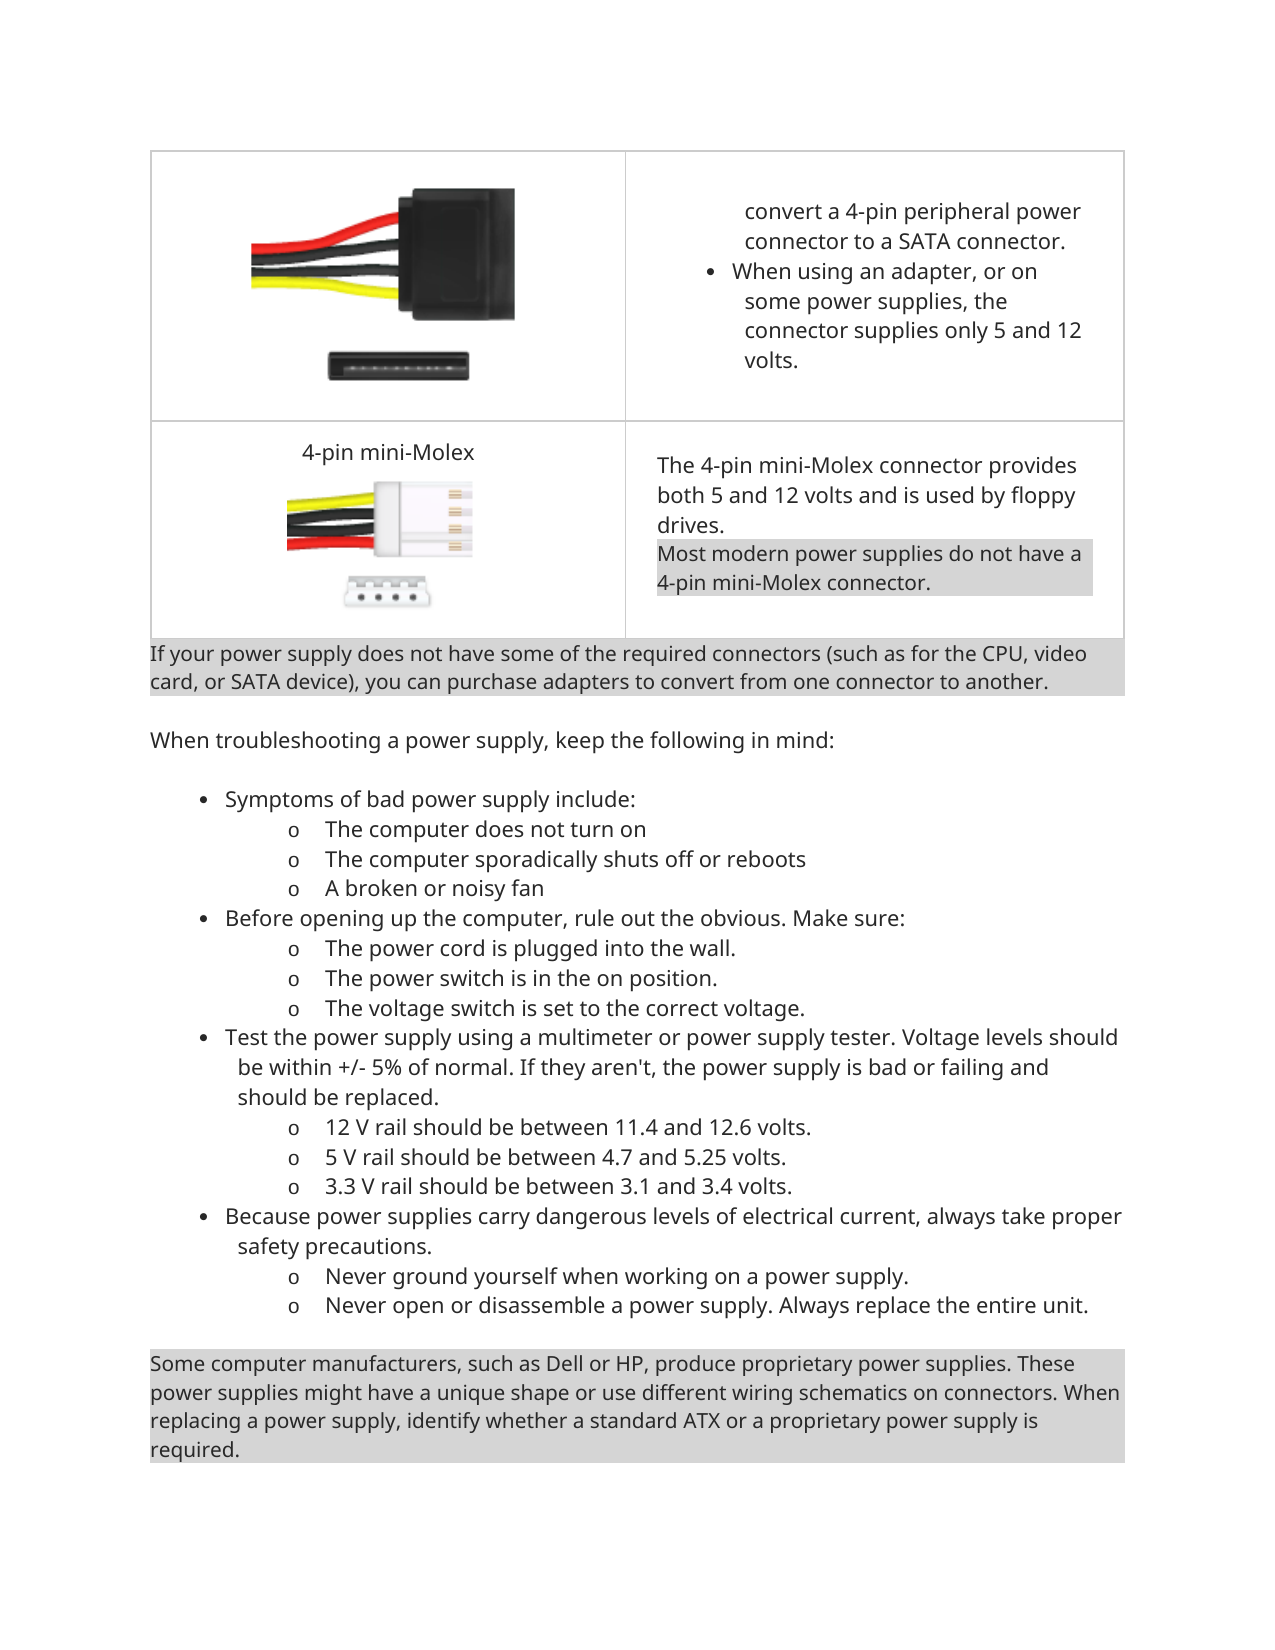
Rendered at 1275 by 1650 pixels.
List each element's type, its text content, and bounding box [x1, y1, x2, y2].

list The power cord is plugged into the wall. [287, 933, 1125, 963]
list 12 V rail should be between 11.4 and 12.6 volts. [287, 1112, 1125, 1142]
list Before opening up the computer, rule out the obvious. Make sure: [200, 903, 1125, 933]
table_cell 4-pin mini-Molex [152, 422, 625, 637]
table_cell SATA power [152, 152, 625, 420]
list 3.3 V rail should be between 3.1 and 3.4 volts. [287, 1171, 1125, 1201]
picture [287, 466, 490, 622]
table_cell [626, 152, 1123, 420]
list A broken or noisy fan [287, 873, 1125, 903]
list Never ground yourself when working on a power supply. [287, 1261, 1125, 1291]
list Test the power supply using a multimeter or power supply tester. Voltage levels should be within +/- 5% of normal. If they aren't, the power supply is bad or failing and should be replaced. [200, 1022, 1125, 1112]
text If your power supply does not have some of the required connectors (such as for the CPU, video card, or SATA device), you can purchase adapters to convert from one connector to another. [150, 639, 1125, 696]
text Some computer manufacturers, such as Dell or HP, produce proprietary power supplies. These power supplies might have a unique shape or use different wiring schematics on connectors. When replacing a power supply, identify whether a standard ATX or a proprietary power supply is required. [150, 1349, 1125, 1463]
list The computer does not turn on [287, 814, 1125, 844]
text When troubleshooting a power supply, keep the following in mind: [150, 725, 1125, 755]
list Because power supplies carry dangerous levels of electrical current, always take proper safety precautions. [200, 1201, 1125, 1261]
list The power switch is in the on position. [287, 963, 1125, 993]
list Never open or disassemble a power supply. Always replace the entire unit. [287, 1291, 1125, 1320]
list The computer sporadically shuts off or reboots [287, 844, 1125, 873]
table_cell The 4-pin mini-Molex connector provides both 5 and 12 volts and is used by floppy drives. Most modern power supplies do not have a 4-pin mini-Molex connector. [626, 422, 1123, 637]
list Symptoms of bad power supply include: [200, 784, 1125, 814]
picture [251, 173, 525, 398]
list 5 V rail should be between 4.7 and 5.25 volts. [287, 1142, 1125, 1171]
list The voltage switch is set to the correct voltage. [287, 993, 1125, 1022]
